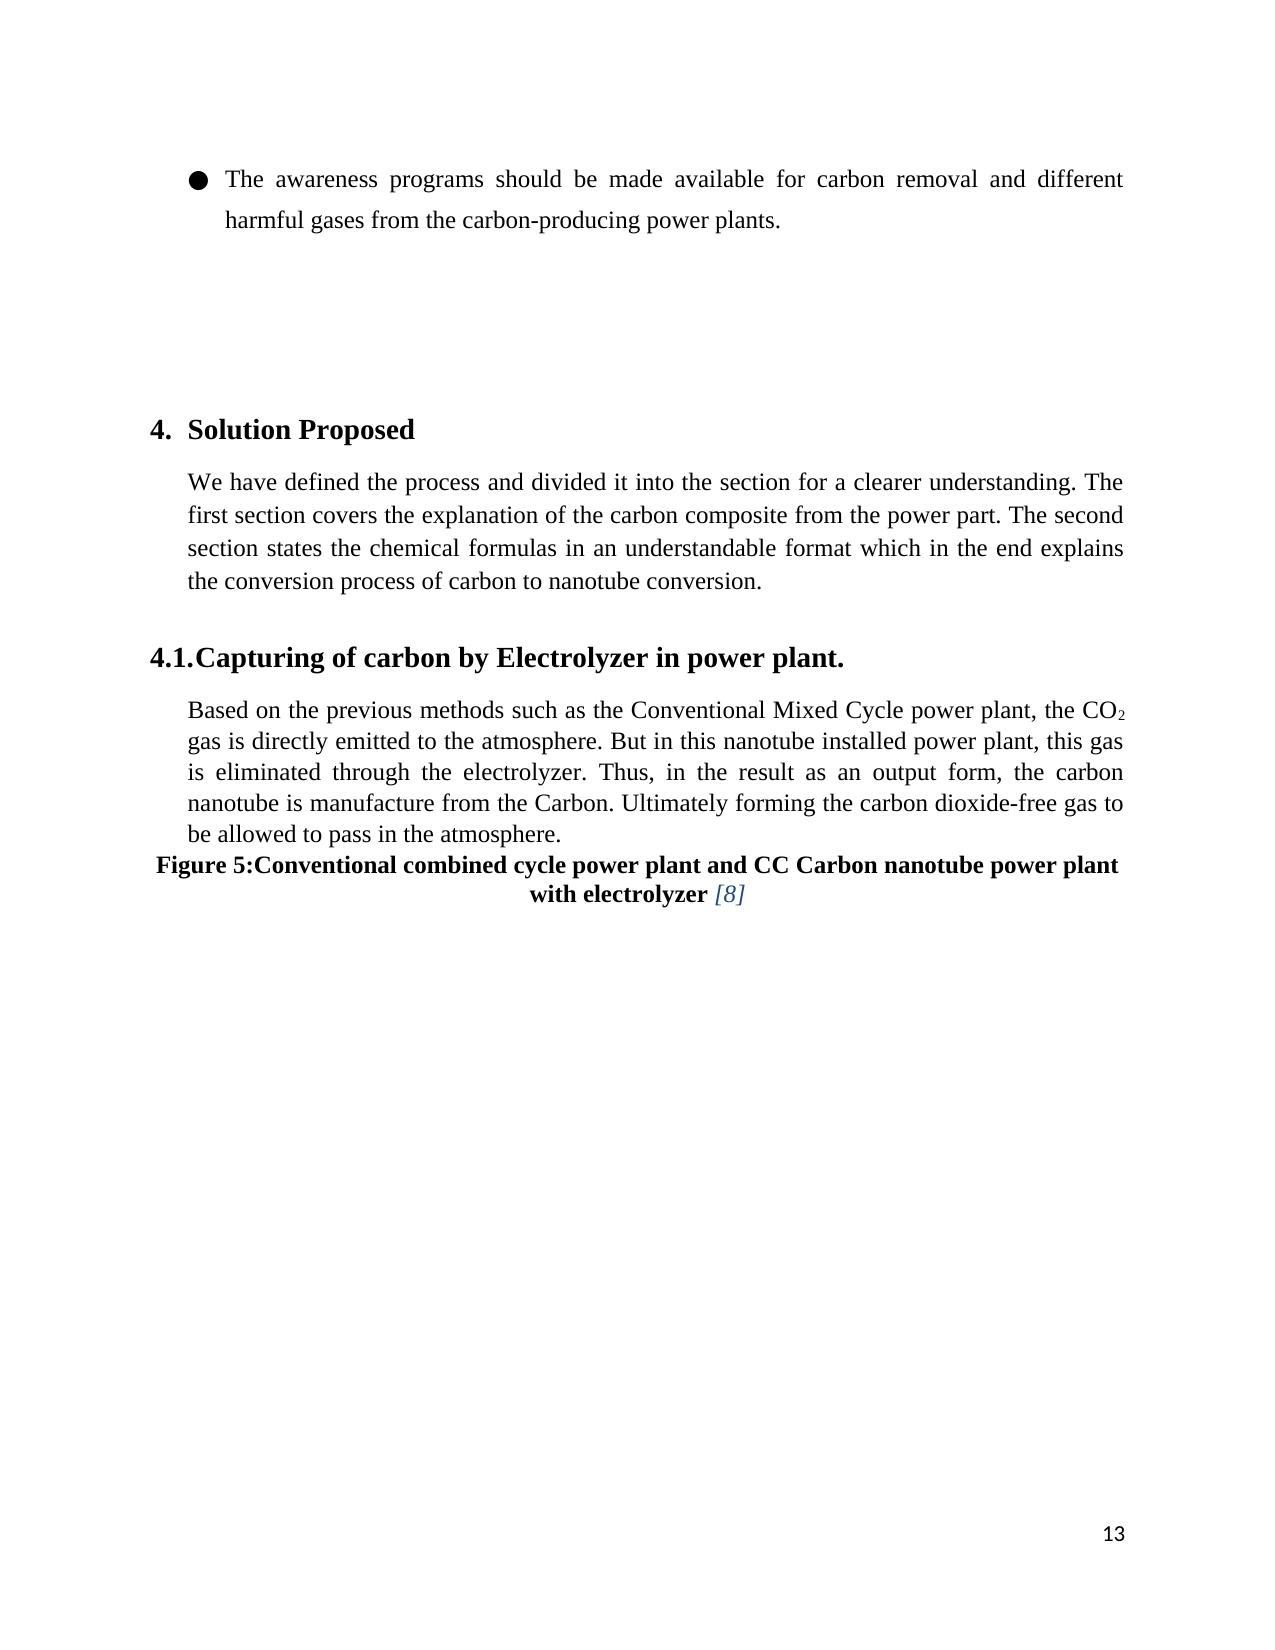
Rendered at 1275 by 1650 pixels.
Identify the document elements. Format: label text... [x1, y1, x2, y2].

subtitle Capturing of carbon by Electrolyzer in power plant. [150, 640, 1125, 674]
text Figure 5:Conventional combined cycle power plant and CC Carbon nanotube power plant with electrolyzer [150, 850, 1125, 907]
subtitle Solution Proposed [150, 412, 1125, 446]
list Based on the previous methods such as the Conventional Mixed Cycle power plant, the CO2 gas is directly emitted to the atmosphere. But in this nanotube installed power plant, this gas is eliminated through the electrolyzer. Thus, in the result as an output form, the carbon nanotube is manufacture from the Carbon. Ultimately forming the carbon dioxide-free gas to be allowed to pass in the atmosphere. [187, 695, 1125, 848]
list The awareness programs should be made available for carbon removal and different harmful gases from the carbon-producing power plants. [187, 150, 1125, 234]
text We have defined the process and divided it into the section for a clearer understanding. The first section covers the explanation of the carbon composite from the power part. The second section states the chemical formulas in an understandable format which in the end explains the conversion process of carbon to nanotube conversion. [187, 467, 1125, 594]
